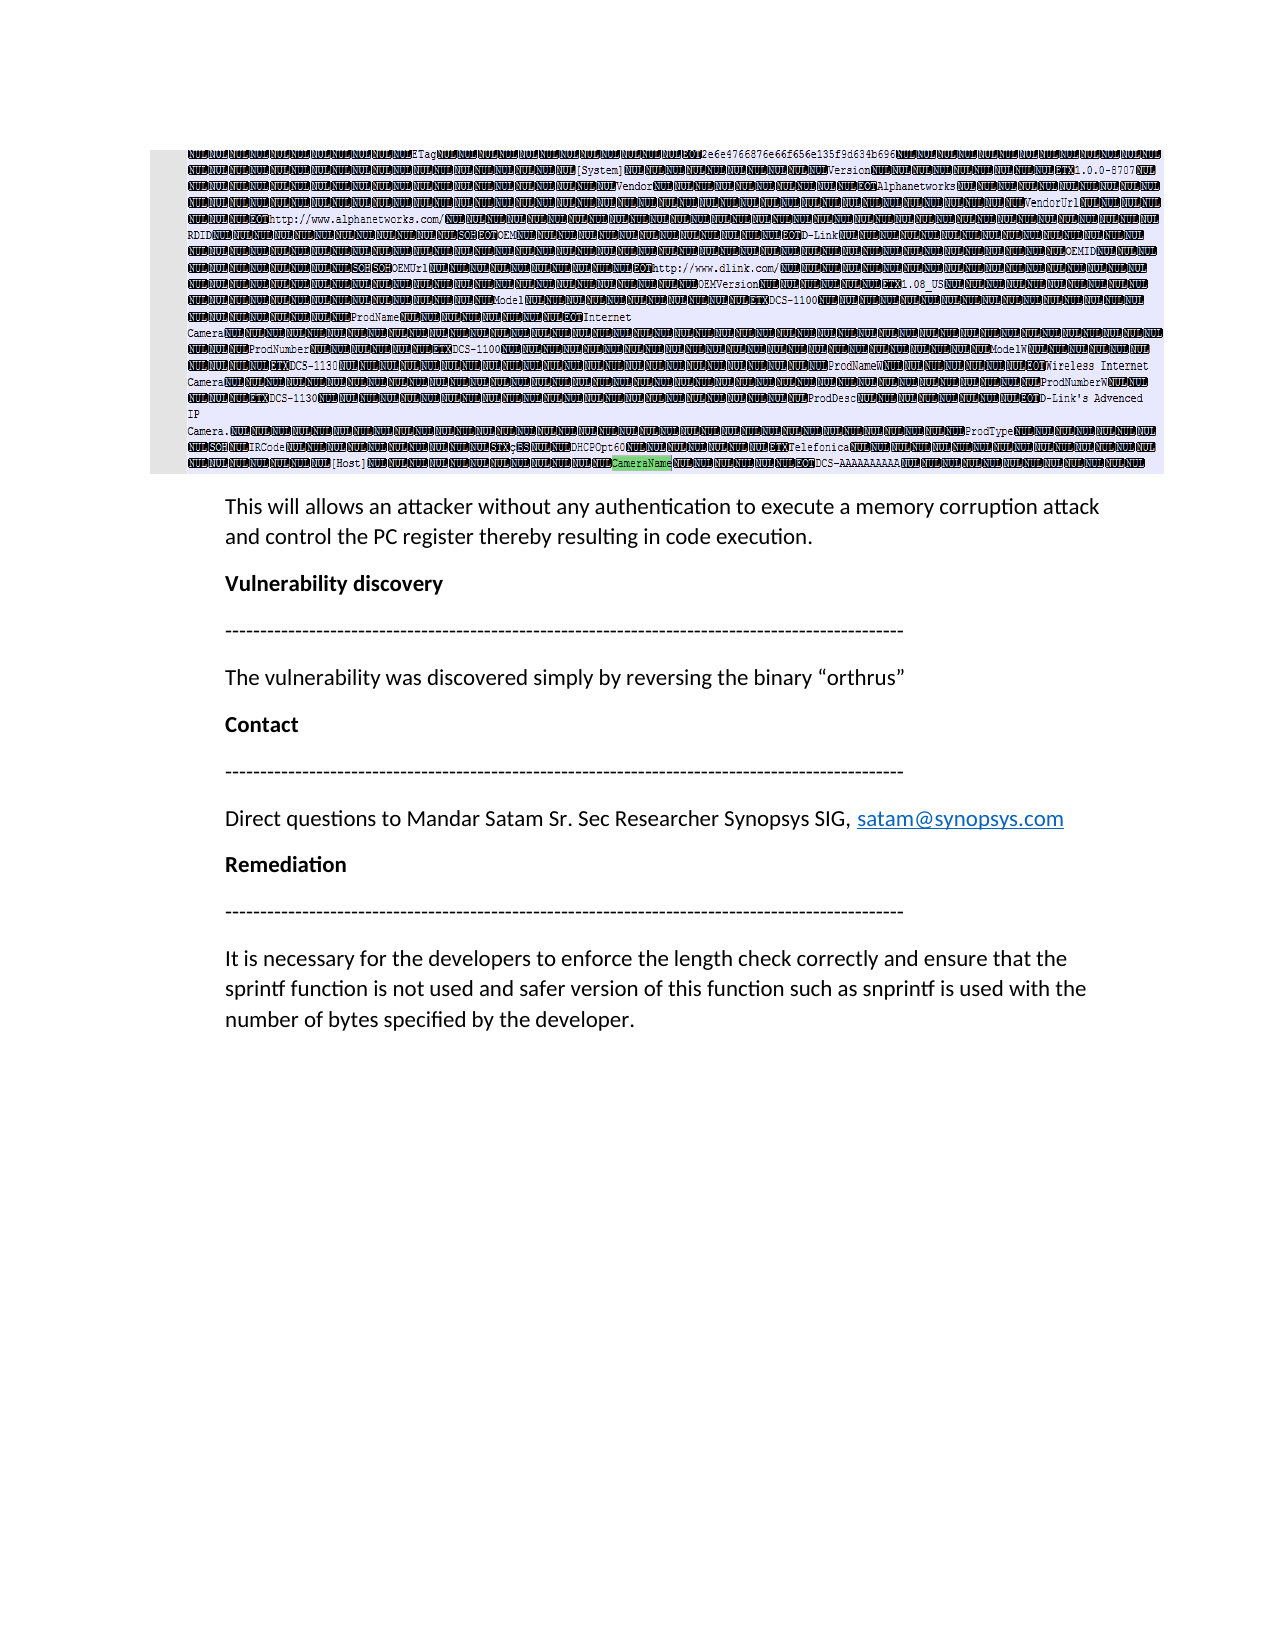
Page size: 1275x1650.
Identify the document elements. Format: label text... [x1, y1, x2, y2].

text ------------------------------------------------------------------------------------------------- [225, 757, 1125, 785]
text Remediation [225, 851, 1125, 879]
text Direct questions to Mandar Satam Sr. Sec Researcher Synopsys SIG, satam@synopsys.com [225, 804, 1125, 832]
picture [150, 150, 1164, 474]
text Contact [225, 710, 1125, 738]
text ------------------------------------------------------------------------------------------------- [225, 897, 1125, 926]
text It is necessary for the developers to enforce the length check correctly and ensure that the sprintf function is not used and safer version of this function such as snprintf is used with the number of bytes specified by the developer. [225, 944, 1125, 1033]
text The vulnerability was discovered simply by reversing the binary “orthrus” [225, 663, 1125, 691]
text Vulnerability discovery [225, 569, 1125, 597]
text This will allows an attacker without any authentication to execute a memory corruption attack and control the PC register thereby resulting in code execution. [225, 492, 1125, 551]
text ------------------------------------------------------------------------------------------------- [225, 616, 1125, 644]
